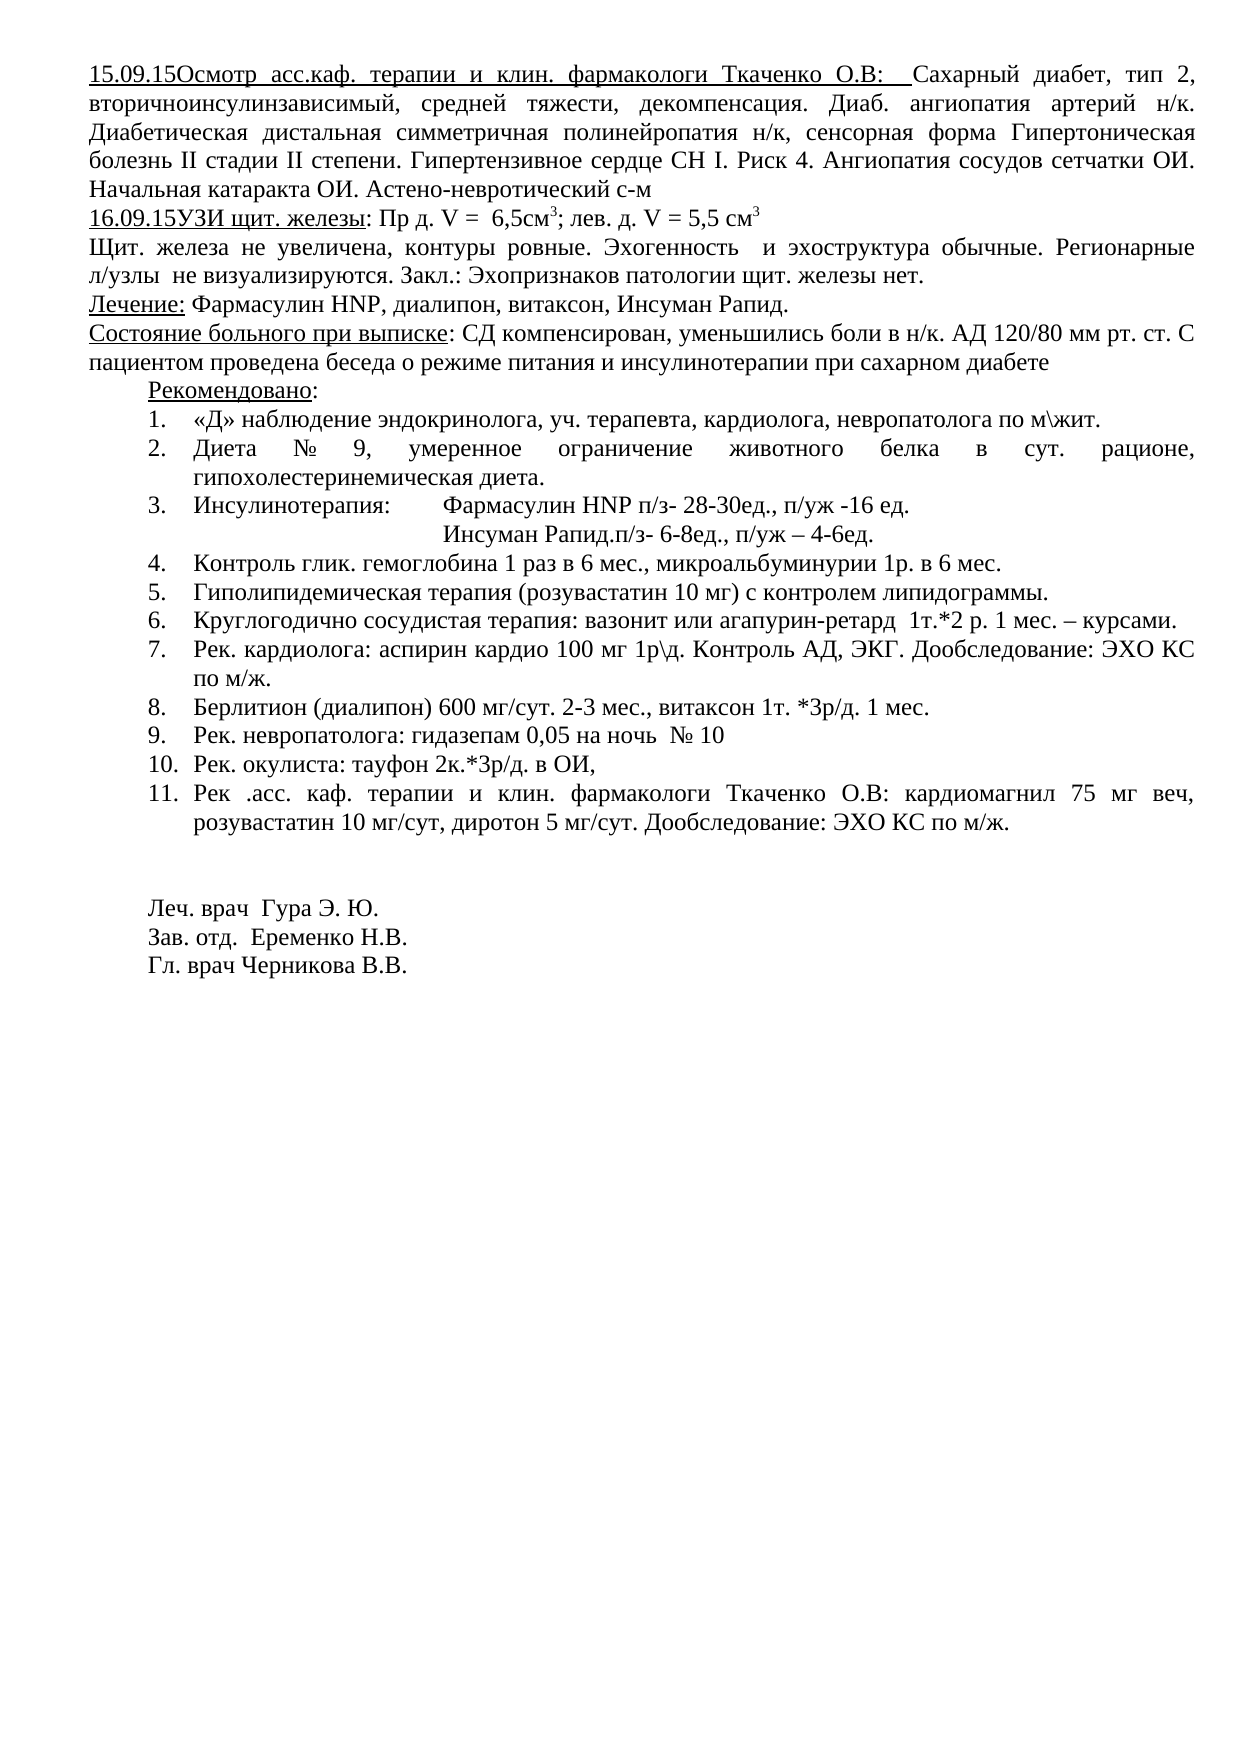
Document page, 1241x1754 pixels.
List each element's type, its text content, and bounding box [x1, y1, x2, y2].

text Инсуман Рапид.п/з- 6-8ед., п/уж – 4-6ед. [443, 519, 1196, 548]
list «Д» наблюдение эндокринолога, уч. терапевта, кардиолога, невропатолога по м\жит. [148, 404, 1196, 433]
list Гиполипидемическая терапия (розувастатин 10 мг) с контролем липидограммы. [148, 577, 1196, 605]
subtitle Леч. врач Гура Э. Ю. [148, 893, 1196, 922]
list Рек. кардиолога: аспирин кардио 100 мг 1р\д. Контроль АД, ЭКГ. Дообследование: ЭХО КС по м/ж. [148, 634, 1196, 692]
text 15.09.15Осмотр асс.каф. терапии и клин. фармакологи Ткаченко О.В: Сахарный диабет, тип 2, вторичноинсулинзависимый, средней тяжести, декомпенсация. Диаб. ангиопатия артерий н/к. Диабетическая дистальная симметричная полинейропатия н/к, сенсорная форма Гипертоническая болезнь II стадии II степени. Гипертензивное сердце СН I. Риск 4. Ангиопатия сосудов сетчатки ОИ. Начальная катаракта ОИ. Астено-невротический с-м [89, 59, 1196, 203]
list Круглогодично сосудистая терапия: вазонит или агапурин-ретард 1т.*2 р. 1 мес. – курсами. [148, 605, 1196, 634]
text Рекомендовано: [148, 375, 1196, 404]
text Щит. железа не увеличена, контуры ровные. Эхогенность и эхоструктура обычные. Регионарные л/узлы не визуализируются. Закл.: Эхопризнаков патологии щит. железы нет. [89, 232, 1196, 289]
text Состояние больного при выписке: СД компенсирован, уменьшились боли в н/к. АД 120/80 мм рт. ст. С пациентом проведена беседа о режиме питания и инсулинотерапии при сахарном диабете [89, 318, 1196, 375]
text Зав. отд. Еременко Н.В. [148, 922, 1196, 950]
text 16.09.15УЗИ щит. железы: Пр д. V = 6,5см3; лев. д. V = 5,5 см3 [89, 203, 1196, 232]
list Инсулинотерапия: Фармасулин НNР п/з- 28-30ед., п/уж -16 ед. [148, 490, 1196, 519]
list Диета № 9, умеренное ограничение животного белка в сут. рационе, гипохолестеринемическая диета. [148, 433, 1196, 490]
list Рек. окулиста: тауфон 2к.*3р/д. в ОИ, [148, 749, 1196, 778]
text Лечение: Фармасулин НNР, диалипон, витаксон, Инсуман Рапид. [89, 289, 1196, 318]
list Берлитион (диалипон) 600 мг/сут. 2-3 мес., витаксон 1т. *3р/д. 1 мес. [148, 692, 1196, 720]
list Рек. невропатолога: гидазепам 0,05 на ночь № 10 [148, 720, 1196, 749]
list Рек .асс. каф. терапии и клин. фармакологи Ткаченко О.В: кардиомагнил 75 мг веч, розувастатин 10 мг/сут, диротон 5 мг/сут. Дообследование: ЭХО КС по м/ж. [148, 778, 1196, 835]
list Контроль глик. гемоглобина 1 раз в 6 мес., микроальбуминурии 1р. в 6 мес. [148, 548, 1196, 577]
text Гл. врач Черникова В.В. [148, 950, 1196, 979]
